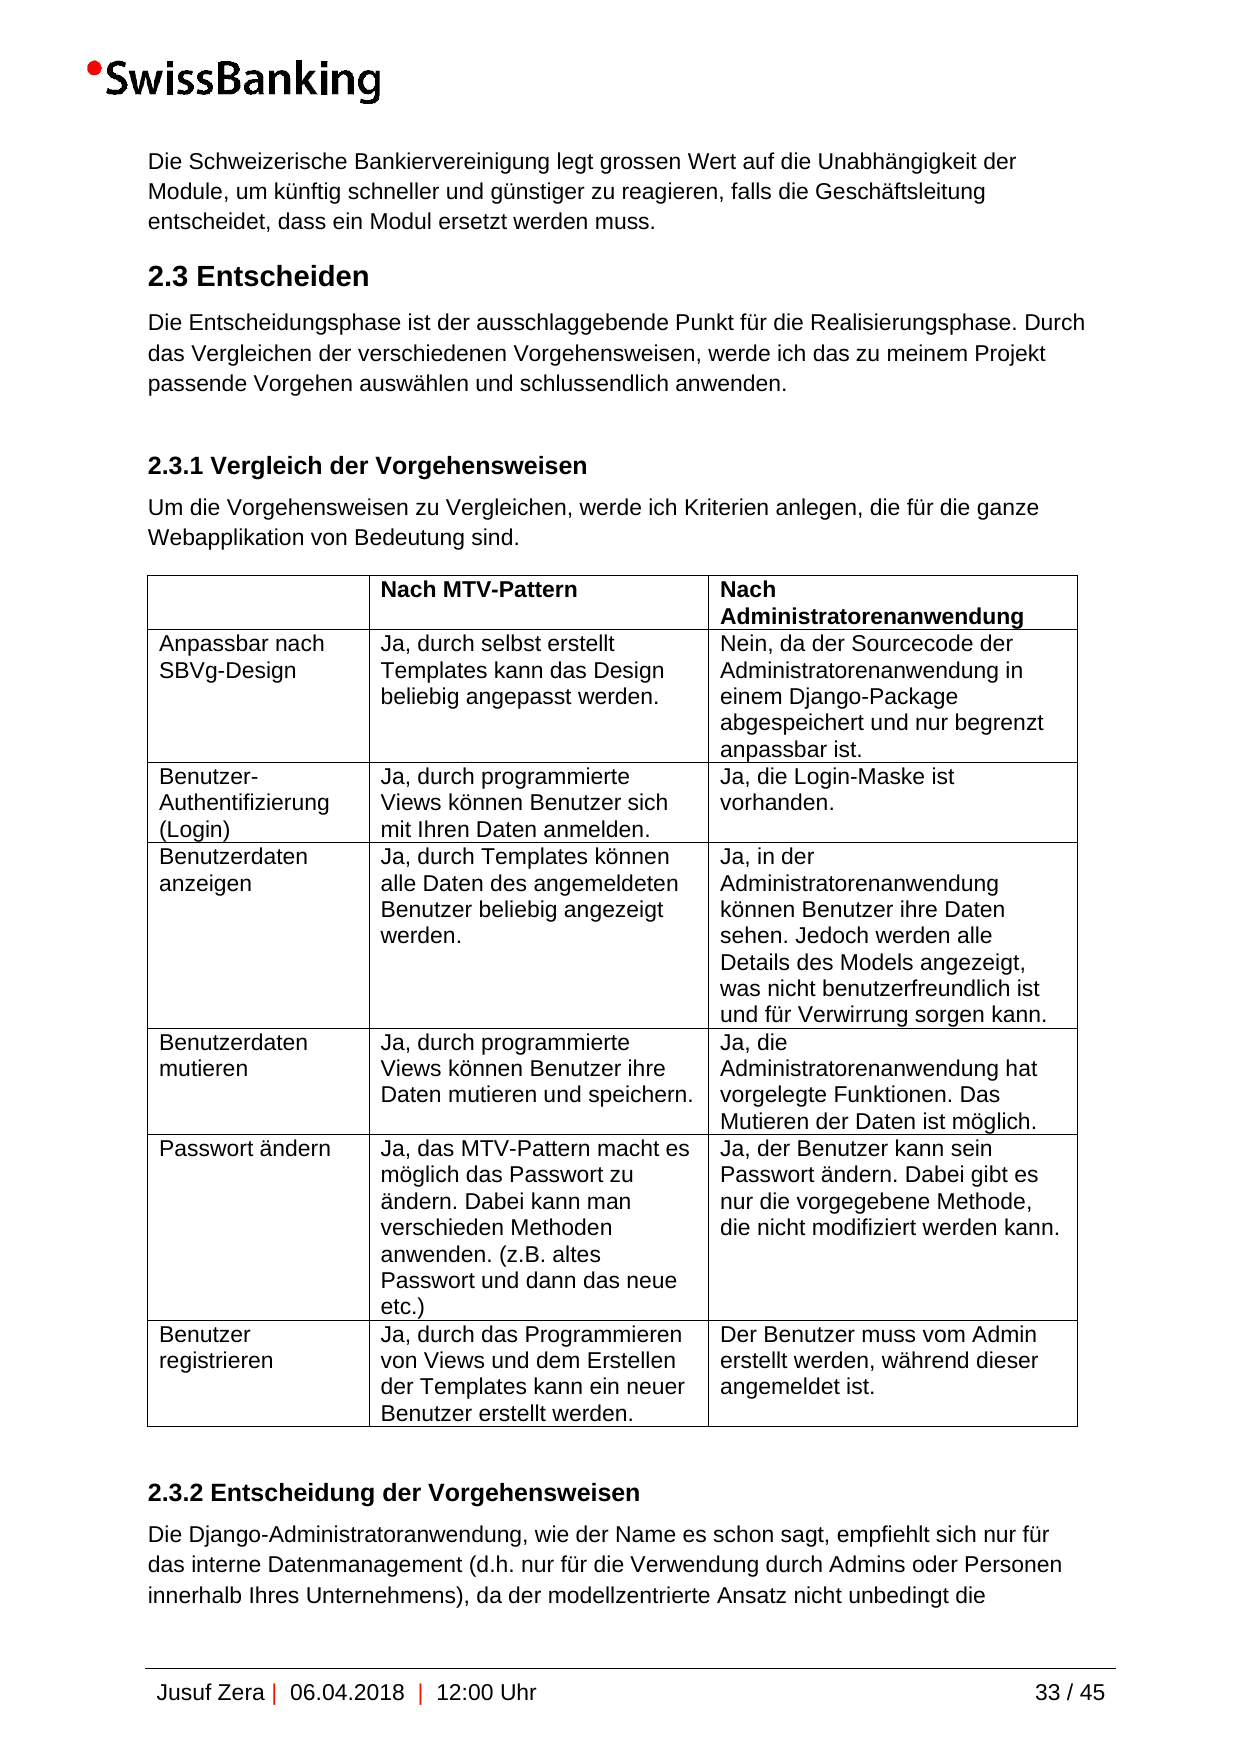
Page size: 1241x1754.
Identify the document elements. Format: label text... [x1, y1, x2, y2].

table_cell Ja, durch Templates können alle Daten des angemeldeten Benutzer beliebig angezeigt werden. [370, 843, 708, 1028]
table_cell Ja, durch das Programmieren von Views und dem Erstellen der Templates kann ein neuer Benutzer erstellt werden. [370, 1321, 708, 1426]
subtitle 2.3.1 Vergleich der Vorgehensweisen [148, 451, 1093, 480]
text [148, 1521, 1093, 1608]
table_cell Ja, durch selbst erstellt Templates kann das Design beliebig angepasst werden. [370, 630, 708, 762]
picture [87, 59, 380, 104]
table_cell Nein, da der Sourcecode der Administratorenanwendung in einem Django-Package abgespeichert und nur begrenzt anpassbar ist. [709, 630, 1077, 762]
table_cell Ja, die Administratorenanwendung hat vorgelegte Funktionen. Das Mutieren der Daten ist möglich. [709, 1029, 1077, 1134]
table_cell Benutzerdaten mutieren [148, 1029, 369, 1134]
table_cell Passwort ändern [148, 1135, 369, 1319]
table_header Nach Administratorenanwendung [709, 576, 1077, 629]
subtitle 2.3 Entscheiden [148, 259, 1093, 293]
table_cell Ja, die Login-Maske ist vorhanden. [709, 763, 1077, 842]
table_cell Der Benutzer muss vom Admin erstellt werden, während dieser angemeldet ist. [709, 1321, 1077, 1426]
table_header Nach MTV-Pattern [370, 576, 708, 629]
table_cell Ja, der Benutzer kann sein Passwort ändern. Dabei gibt es nur die vorgegebene Methode, die nicht modifiziert werden kann. [709, 1135, 1077, 1319]
text Um die Vorgehensweisen zu Vergleichen, werde ich Kriterien anlegen, die für die ganze Webapplikation von Bedeutung sind. [148, 494, 1093, 551]
text Die Schweizerische Bankiervereinigung legt grossen Wert auf die Unabhängigkeit der Module, um künftig schneller und günstiger zu reagieren, falls die Geschäftsleitung entscheidet, dass ein Modul ersetzt werden muss. [148, 148, 1093, 234]
table_cell Anpassbar nach SBVg-Design [148, 630, 369, 762]
table_header [148, 576, 369, 629]
table_cell Benutzerdaten anzeigen [148, 843, 369, 1028]
subtitle 2.3.2 Entscheidung der Vorgehensweisen [148, 1478, 1093, 1507]
table_cell Benutzer-Authentifizierung (Login) [148, 763, 369, 842]
table_cell Ja, durch programmierte Views können Benutzer ihre Daten mutieren und speichern. [370, 1029, 708, 1134]
table_cell Ja, durch programmierte Views können Benutzer sich mit Ihren Daten anmelden. [370, 763, 708, 842]
table_cell Ja, in der Administratorenanwendung können Benutzer ihre Daten sehen. Jedoch werden alle Details des Models angezeigt, was nicht benutzerfreundlich ist und für Verwirrung sorgen kann. [709, 843, 1077, 1028]
text Die Entscheidungsphase ist der ausschlaggebende Punkt für die Realisierungsphase. Durch das Vergleichen der verschiedenen Vorgehensweisen, werde ich das zu meinem Projekt passende Vorgehen auswählen und schlussendlich anwenden. [148, 309, 1093, 426]
table_cell Benutzer registrieren [148, 1321, 369, 1426]
table_cell Ja, das MTV-Pattern macht es möglich das Passwort zu ändern. Dabei kann man verschieden Methoden anwenden. (z.B. altes Passwort und dann das neue etc.) [370, 1135, 708, 1319]
